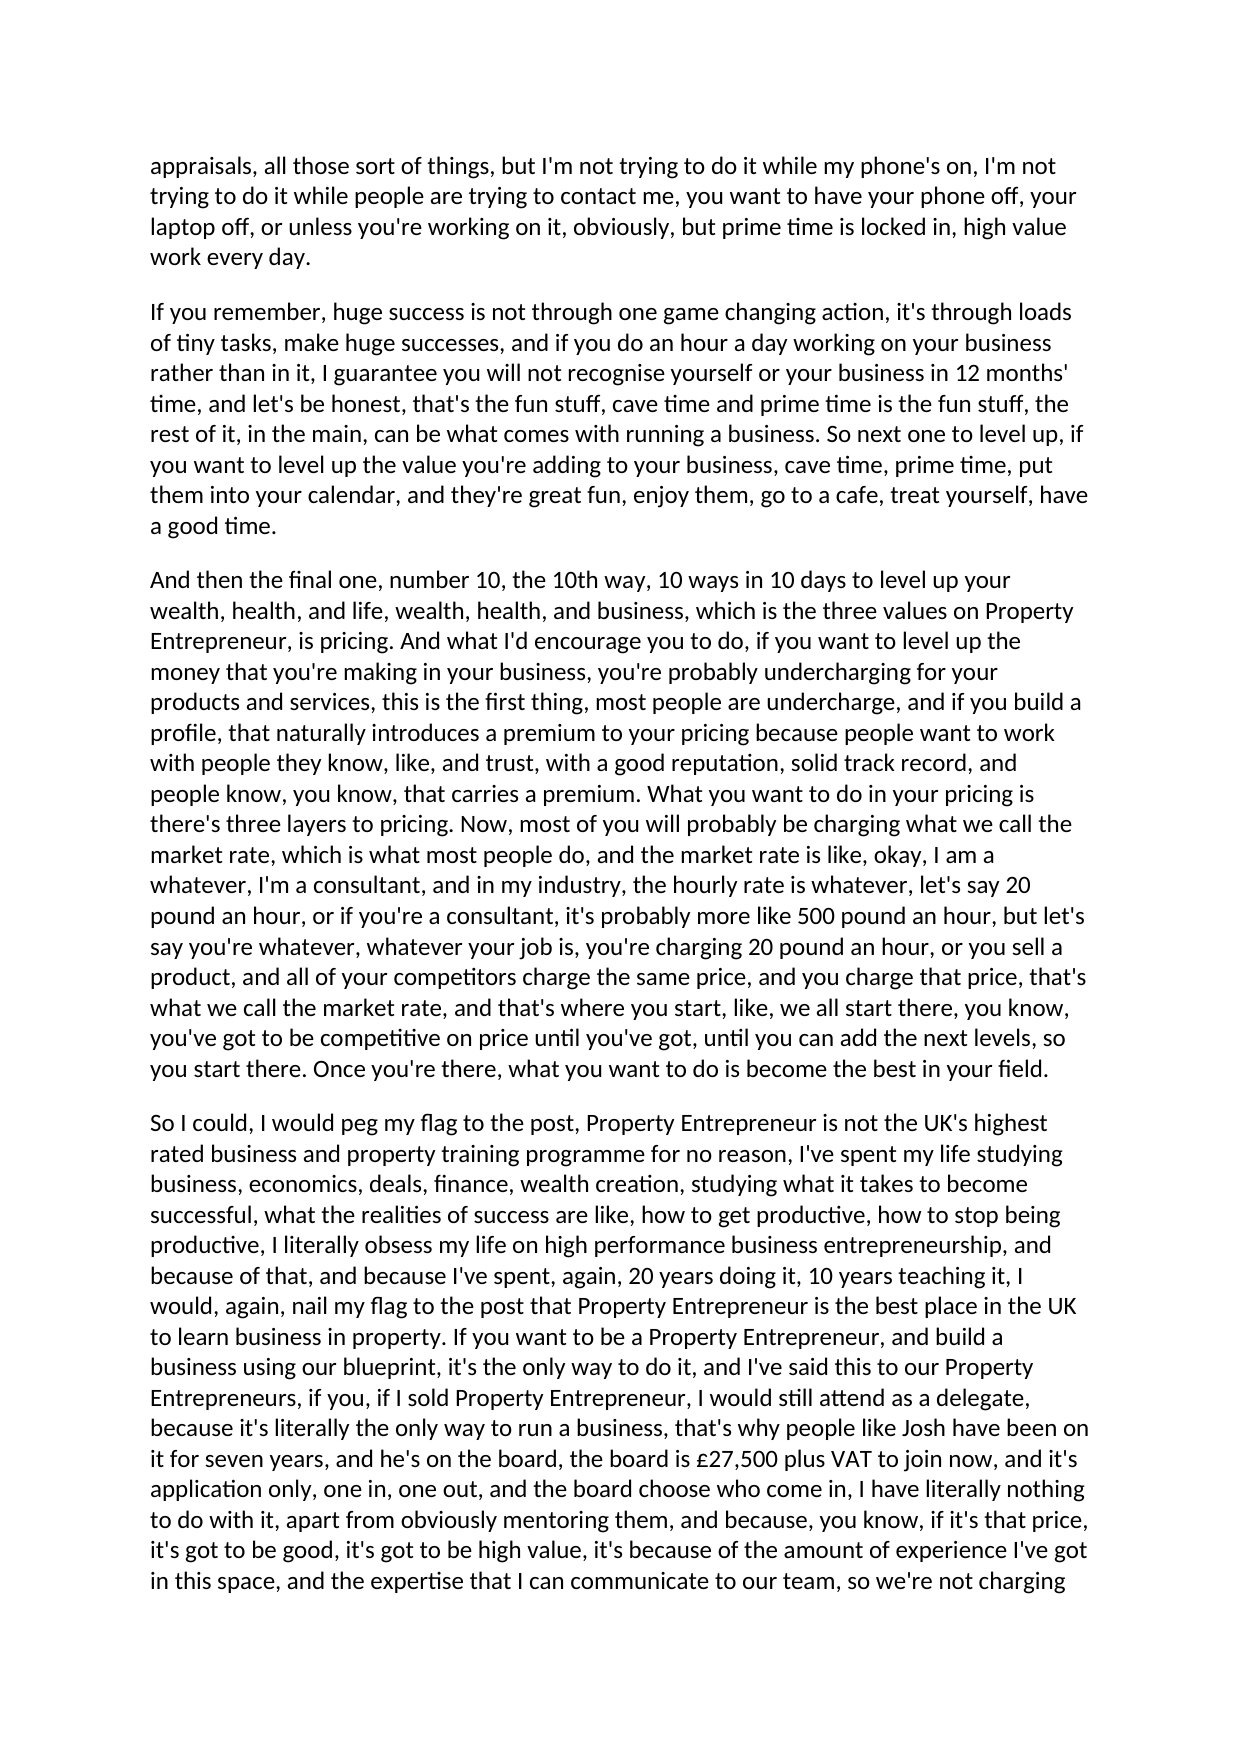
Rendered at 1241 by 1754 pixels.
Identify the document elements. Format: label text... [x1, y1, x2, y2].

text And then the final one, number 10, the 10th way, 10 ways in 10 days to level up your wealth, health, and life, wealth, health, and business, which is the three values on Property Entrepreneur, is pricing. And what I'd encourage you to do, if you want to level up the money that you're making in your business, you're probably undercharging for your products and services, this is the first thing, most people are undercharge, and if you build a profile, that naturally introduces a premium to your pricing because people want to work with people they know, like, and trust, with a good reputation, solid track record, and people know, you know, that carries a premium. What you want to do in your pricing is there's three layers to pricing. Now, most of you will probably be charging what we call the market rate, which is what most people do, and the market rate is like, okay, I am a whatever, I'm a consultant, and in my industry, the hourly rate is whatever, let's say 20 pound an hour, or if you're a consultant, it's probably more like 500 pound an hour, but let's say you're whatever, whatever your job is, you're charging 20 pound an hour, or you sell a product, and all of your competitors charge the same price, and you charge that price, that's what we call the market rate, and that's where you start, like, we all start there, you know, you've got to be competitive on price until you've got, until you can add the next levels, so you start there. Once you're there, what you want to do is become the best in your field. [150, 564, 1090, 1083]
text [150, 1107, 1090, 1596]
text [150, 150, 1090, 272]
text If you remember, huge success is not through one game changing action, it's through loads of tiny tasks, make huge successes, and if you do an hour a day working on your business rather than in it, I guarantee you will not recognise yourself or your business in 12 months' time, and let's be honest, that's the fun stuff, cave time and prime time is the fun stuff, the rest of it, in the main, can be what comes with running a business. So next one to level up, if you want to level up the value you're adding to your business, cave time, prime time, put them into your calendar, and they're great fun, enjoy them, go to a cafe, treat yourself, have a good time. [150, 296, 1090, 540]
